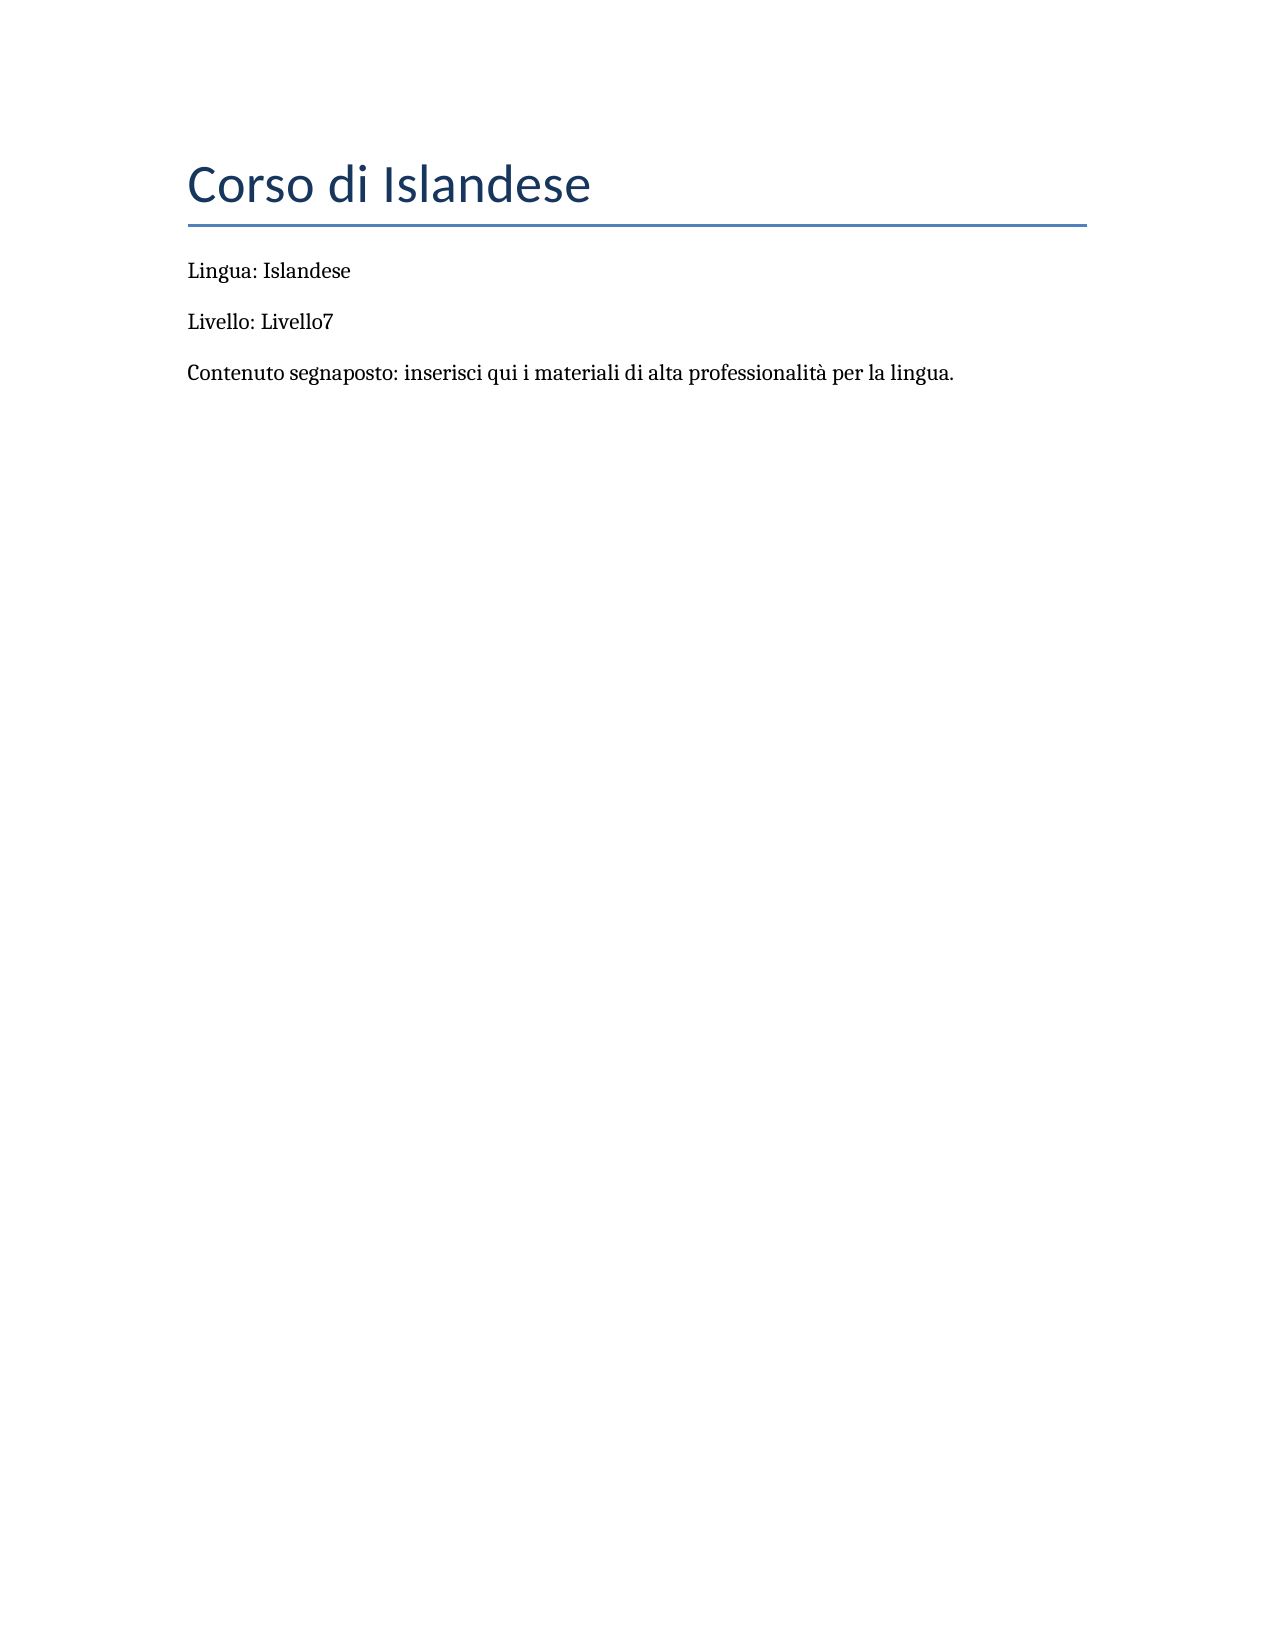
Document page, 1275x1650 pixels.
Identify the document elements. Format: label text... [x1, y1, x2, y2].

text Livello: Livello7 [187, 309, 1087, 335]
text Lingua: Islandese [187, 258, 1087, 284]
title Corso di Islandese [187, 150, 1087, 227]
text Contenuto segnaposto: inserisci qui i materiali di alta professionalità per la lingua. [187, 360, 1087, 386]
